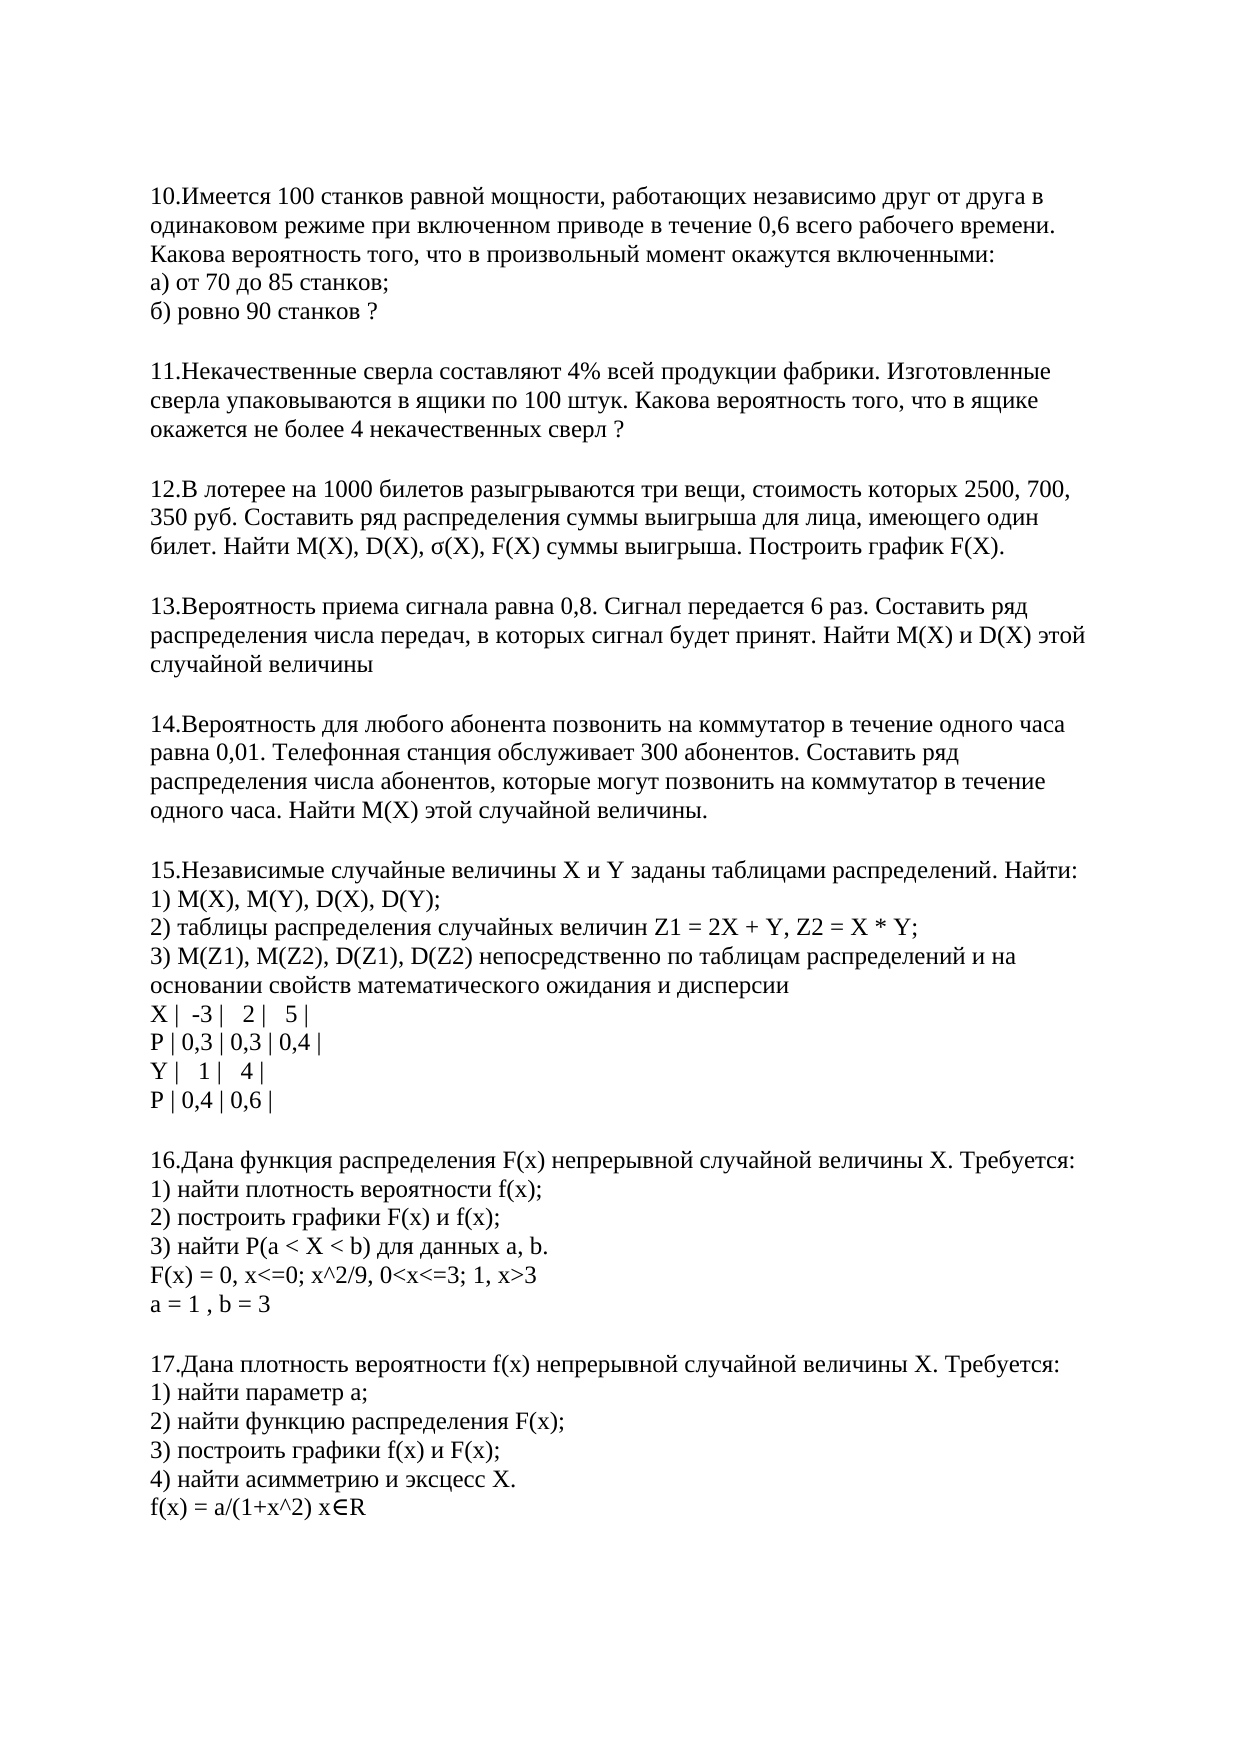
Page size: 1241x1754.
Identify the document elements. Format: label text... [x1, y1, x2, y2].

text 13.Вероятность приема сигнала равна 0,8. Сигнал передается 6 раз. Составить ряд распределения числа передач, в которых сигнал будет принят. Найти M(X) и D(X) этой случайной величины [150, 591, 1090, 677]
text 17.Дана плотность вероятности f(x) непрерывной случайной величины X. Требуется: 1) найти параметр a; 2) найти функцию распределения F(x); 3) построить графики f(x) и F(x); 4) найти асимметрию и эксцесс X. f(x) = a/(1+x^2) x∈R [150, 1349, 1090, 1521]
text 16.Дана функция распределения F(x) непрерывной случайной величины X. Требуется: 1) найти плотность вероятности f(x); 2) построить графики F(x) и f(x); 3) найти Р(a < X < b) для данных a, b. F(x) = 0, x<=0; x^2/9, 0<x<=3; 1, x>3 a = 1 , b = 3 [150, 1145, 1090, 1317]
text 10.Имеется 100 станков равной мощности, работающих независимо друг от друга в одинаковом режиме при включенном приводе в течение 0,6 всего рабочего времени. Какова вероятность того, что в произвольный момент окажутся включенными: а) от 70 до 85 станков; б) ровно 90 станков ? [150, 181, 1090, 325]
text 14.Вероятность для любого абонента позвонить на коммутатор в течение одного часа равна 0,01. Телефонная станция обслуживает 300 абонентов. Составить ряд распределения числа абонентов, которые могут позвонить на коммутатор в течение одного часа. Найти M(X) этой случайной величины. [150, 709, 1090, 824]
text 15.Независимые случайные величины X и Y заданы таблицами распределений. Найти: 1) M(X), M(Y), D(X), D(Y); 2) таблицы распределения случайных величин Z1 = 2X + Y, Z2 = X * Y; 3) M(Z1), M(Z2), D(Z1), D(Z2) непосредственно по таблицам распределений и на основании свойств математического ожидания и дисперсии X | -3 | 2 | 5 | P | 0,3 | 0,3 | 0,4 | Y | 1 | 4 | P | 0,4 | 0,6 | [150, 855, 1090, 1114]
text 12.В лотерее на 1000 билетов разыгрываются три вещи, стоимость которых 2500, 700, 350 руб. Составить ряд распределения суммы выигрыша для лица, имеющего один билет. Найти М(Х), D(X), σ(X), F(X) суммы выигрыша. Построить график F(X). [150, 474, 1090, 560]
text 11.Некачественные сверла составляют 4% всей продукции фабрики. Изготовленные сверла упаковываются в ящики по 100 штук. Какова вероятность того, что в ящике окажется не более 4 некачественных сверл ? [150, 356, 1090, 442]
